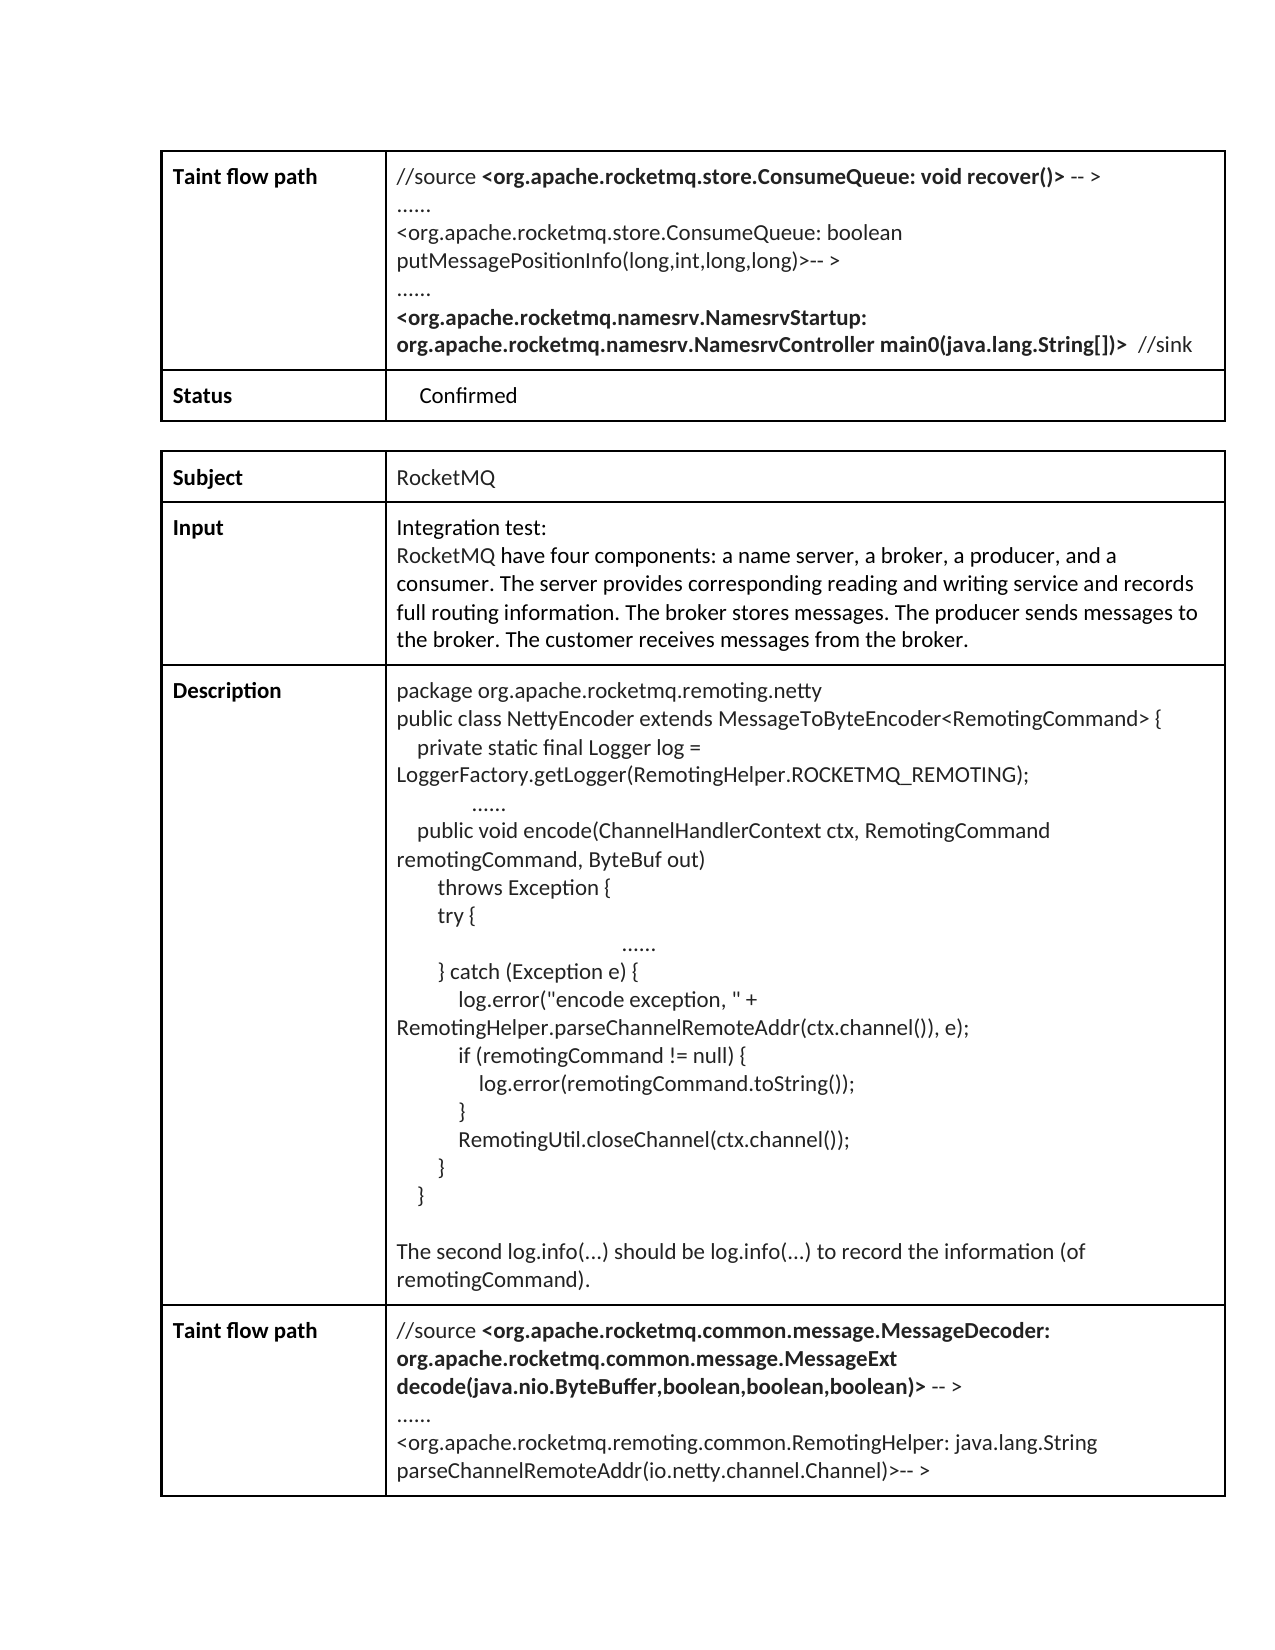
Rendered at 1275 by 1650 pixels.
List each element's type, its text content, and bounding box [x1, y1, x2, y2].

table_header RocketMQ [387, 452, 1224, 501]
table_header Subject [163, 452, 385, 501]
table_cell //source <org.apache.rocketmq.store.ConsumeQueue: void recover()> -- > ...... <org.apache.rocketmq.store.ConsumeQueue: boolean putMessagePositionInfo(long,int,long,long)>-- > ...... <org.apache.rocketmq.namesrv.NamesrvStartup: org.apache.rocketmq.namesrv.NamesrvController main0(java.lang.String[])> //sink [387, 152, 1224, 369]
table_cell Taint flow path [163, 1306, 385, 1494]
table_cell Integration test: RocketMQ have four components: a name server, a broker, a producer, and a consumer. The server provides corresponding reading and writing service and records full routing information. The broker stores messages. The producer sends messages to the broker. The customer receives messages from the broker. [387, 503, 1224, 664]
table_cell Input [163, 503, 385, 664]
table_cell Status [163, 371, 385, 420]
table_cell Description [163, 666, 385, 1303]
table_cell Confirmed [387, 371, 1224, 420]
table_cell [387, 1306, 1224, 1494]
table_cell Taint flow path [163, 152, 385, 369]
table_cell package org.apache.rocketmq.remoting.netty public class NettyEncoder extends MessageToByteEncoder<RemotingCommand> { private static final Logger log = LoggerFactory.getLogger(RemotingHelper.ROCKETMQ_REMOTING); ...... public void encode(ChannelHandlerContext ctx, RemotingCommand remotingCommand, ByteBuf out) throws Exception { try { ...... } catch (Exception e) { log.error("encode exception, " + RemotingHelper.parseChannelRemoteAddr(ctx.channel()), e); if (remotingCommand != null) { log.error(remotingCommand.toString()); } RemotingUtil.closeChannel(ctx.channel()); } } The second log.info(...) should be log.info(...) to record the information (of remotingCommand). [387, 666, 1224, 1303]
